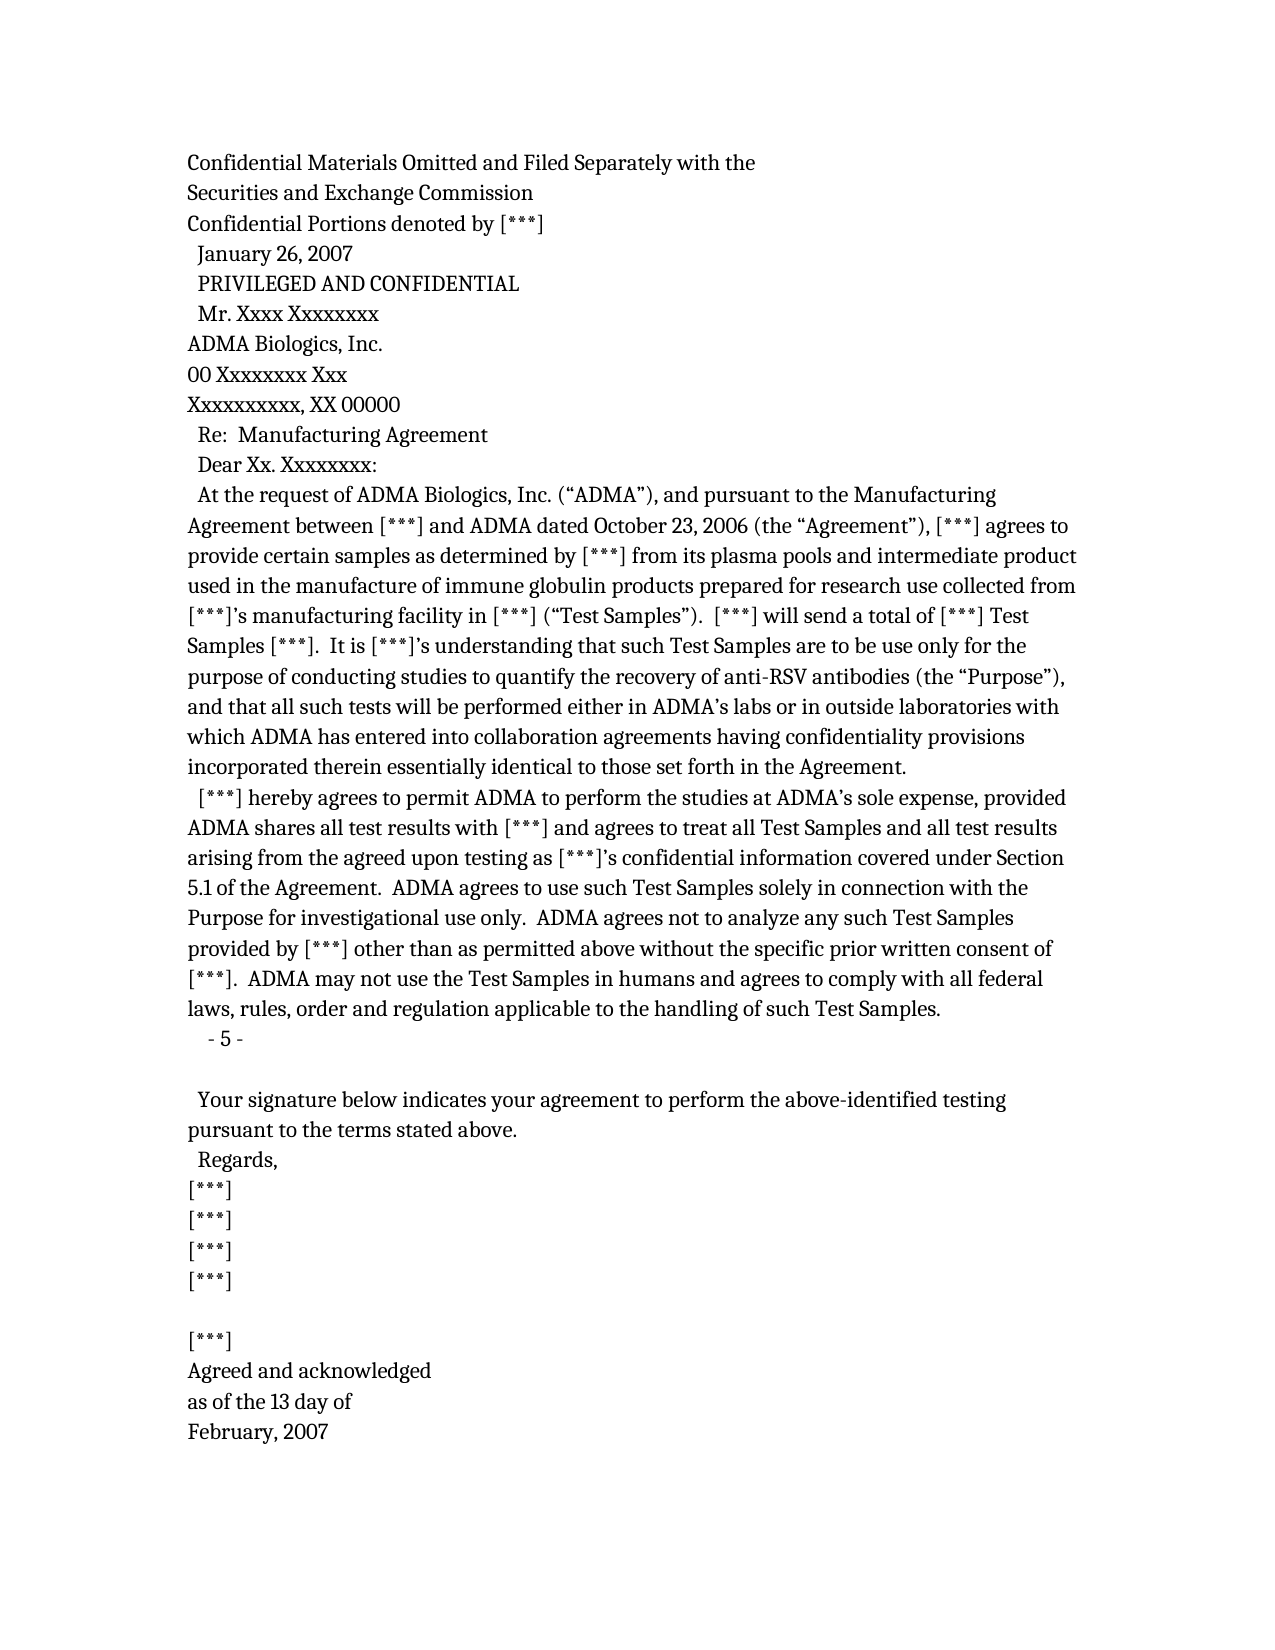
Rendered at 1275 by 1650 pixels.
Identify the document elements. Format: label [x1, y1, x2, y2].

text [187, 150, 1087, 1475]
